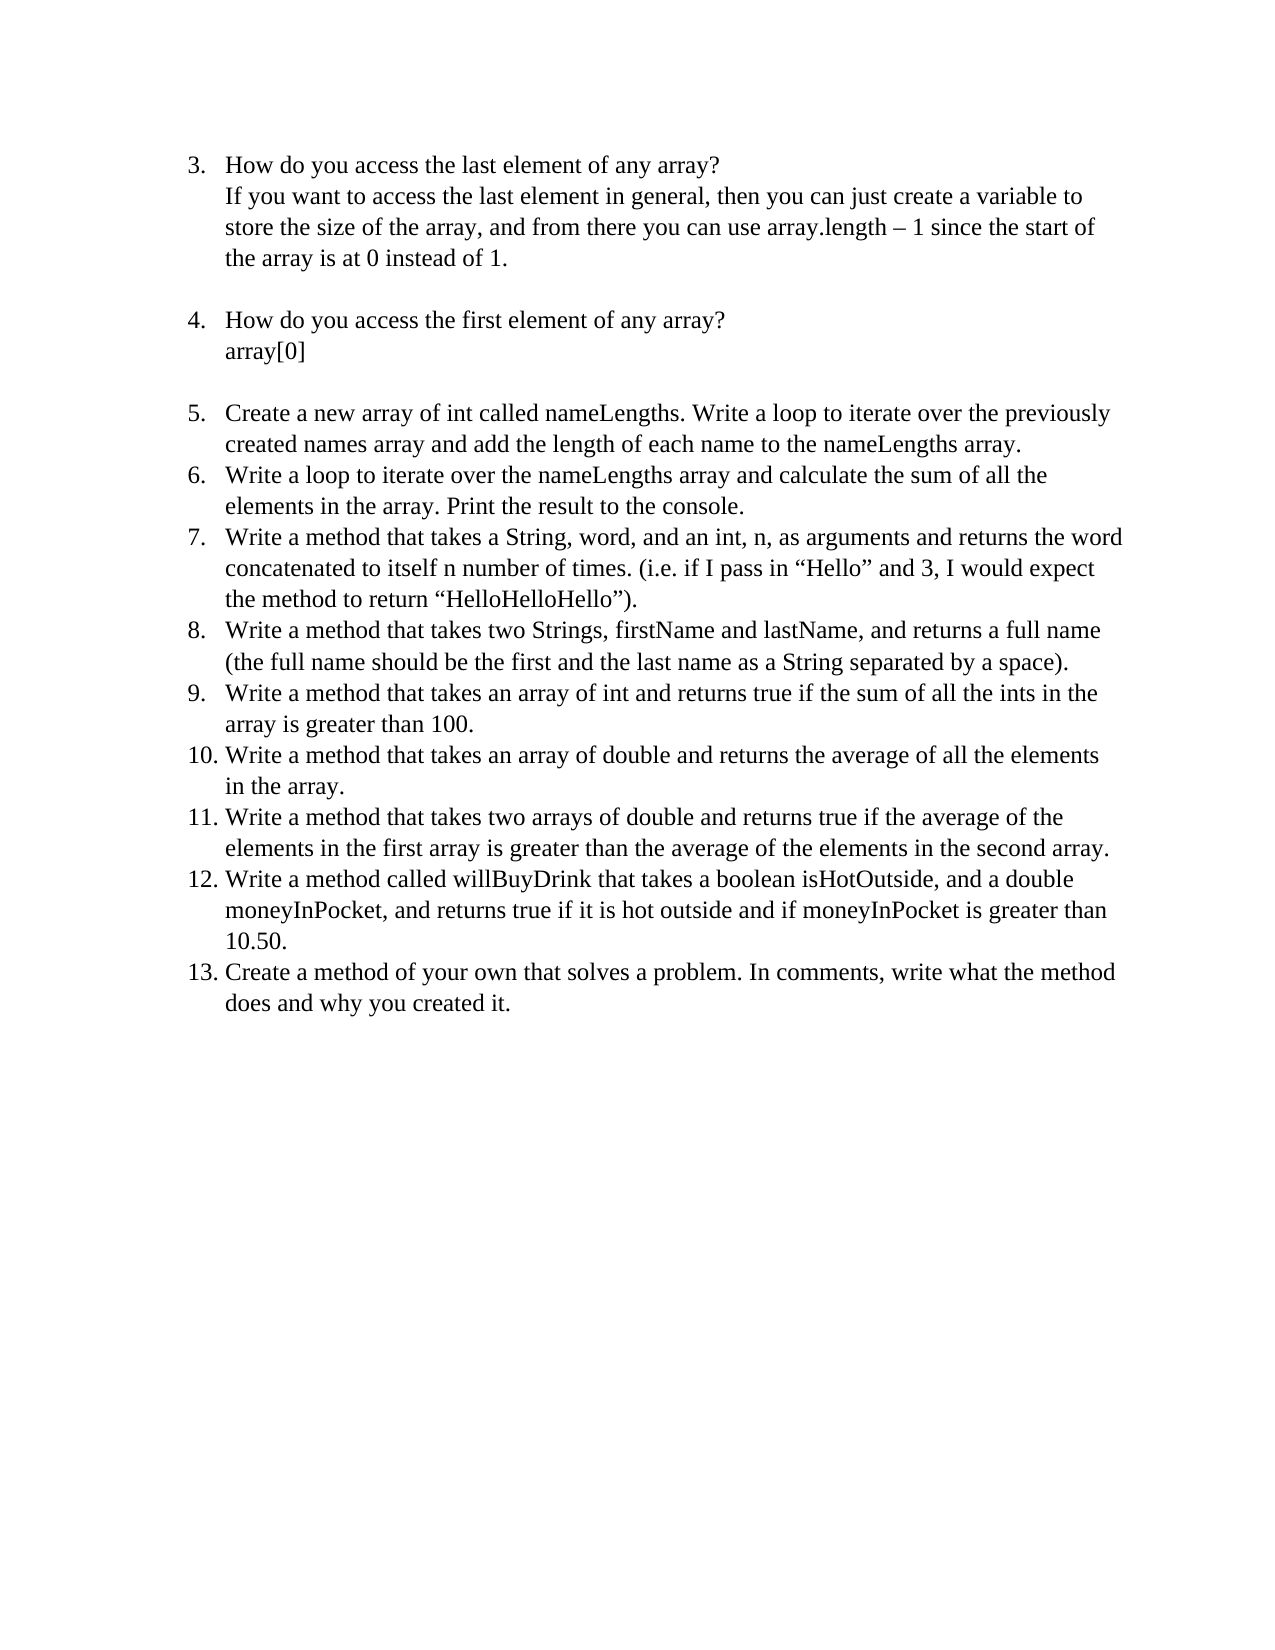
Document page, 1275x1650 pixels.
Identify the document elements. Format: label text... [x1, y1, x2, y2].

list Write a method that takes two Strings, firstName and lastName, and returns a full name (the full name should be the first and the last name as a String separated by a space). [187, 616, 1125, 675]
list How do you access the last element of any array? [187, 150, 1125, 179]
list Write a method that takes two arrays of double and returns true if the average of the elements in the first array is greater than the average of the elements in the second array. [187, 802, 1125, 862]
list Write a method that takes a String, word, and an int, n, as arguments and returns the word concatenated to itself n number of times. (i.e. if I pass in “Hello” and 3, I would expect the method to return “HelloHelloHello”). [187, 522, 1125, 613]
list Write a method that takes an array of int and returns true if the sum of all the ints in the array is greater than 100. [187, 678, 1125, 737]
list If you want to access the last element in general, then you can just create a variable to store the size of the array, and from there you can use array.length – 1 since the start of the array is at 0 instead of 1. [225, 181, 1125, 272]
list Write a loop to iterate over the nameLengths array and calculate the sum of all the elements in the array. Print the result to the console. [187, 460, 1125, 520]
list Write a method called willBuyDrink that takes a boolean isHotOutside, and a double moneyInPocket, and returns true if it is hot outside and if moneyInPocket is greater than 10.50. [187, 864, 1125, 955]
list How do you access the first element of any array? [187, 305, 1125, 334]
list Create a new array of int called nameLengths. Write a loop to iterate over the previously created names array and add the length of each name to the nameLengths array. [187, 398, 1125, 458]
list Create a method of your own that solves a problem. In comments, write what the method does and why you created it. [187, 957, 1125, 1017]
list array[0] [225, 336, 1125, 365]
list Write a method that takes an array of double and returns the average of all the elements in the array. [187, 740, 1125, 799]
